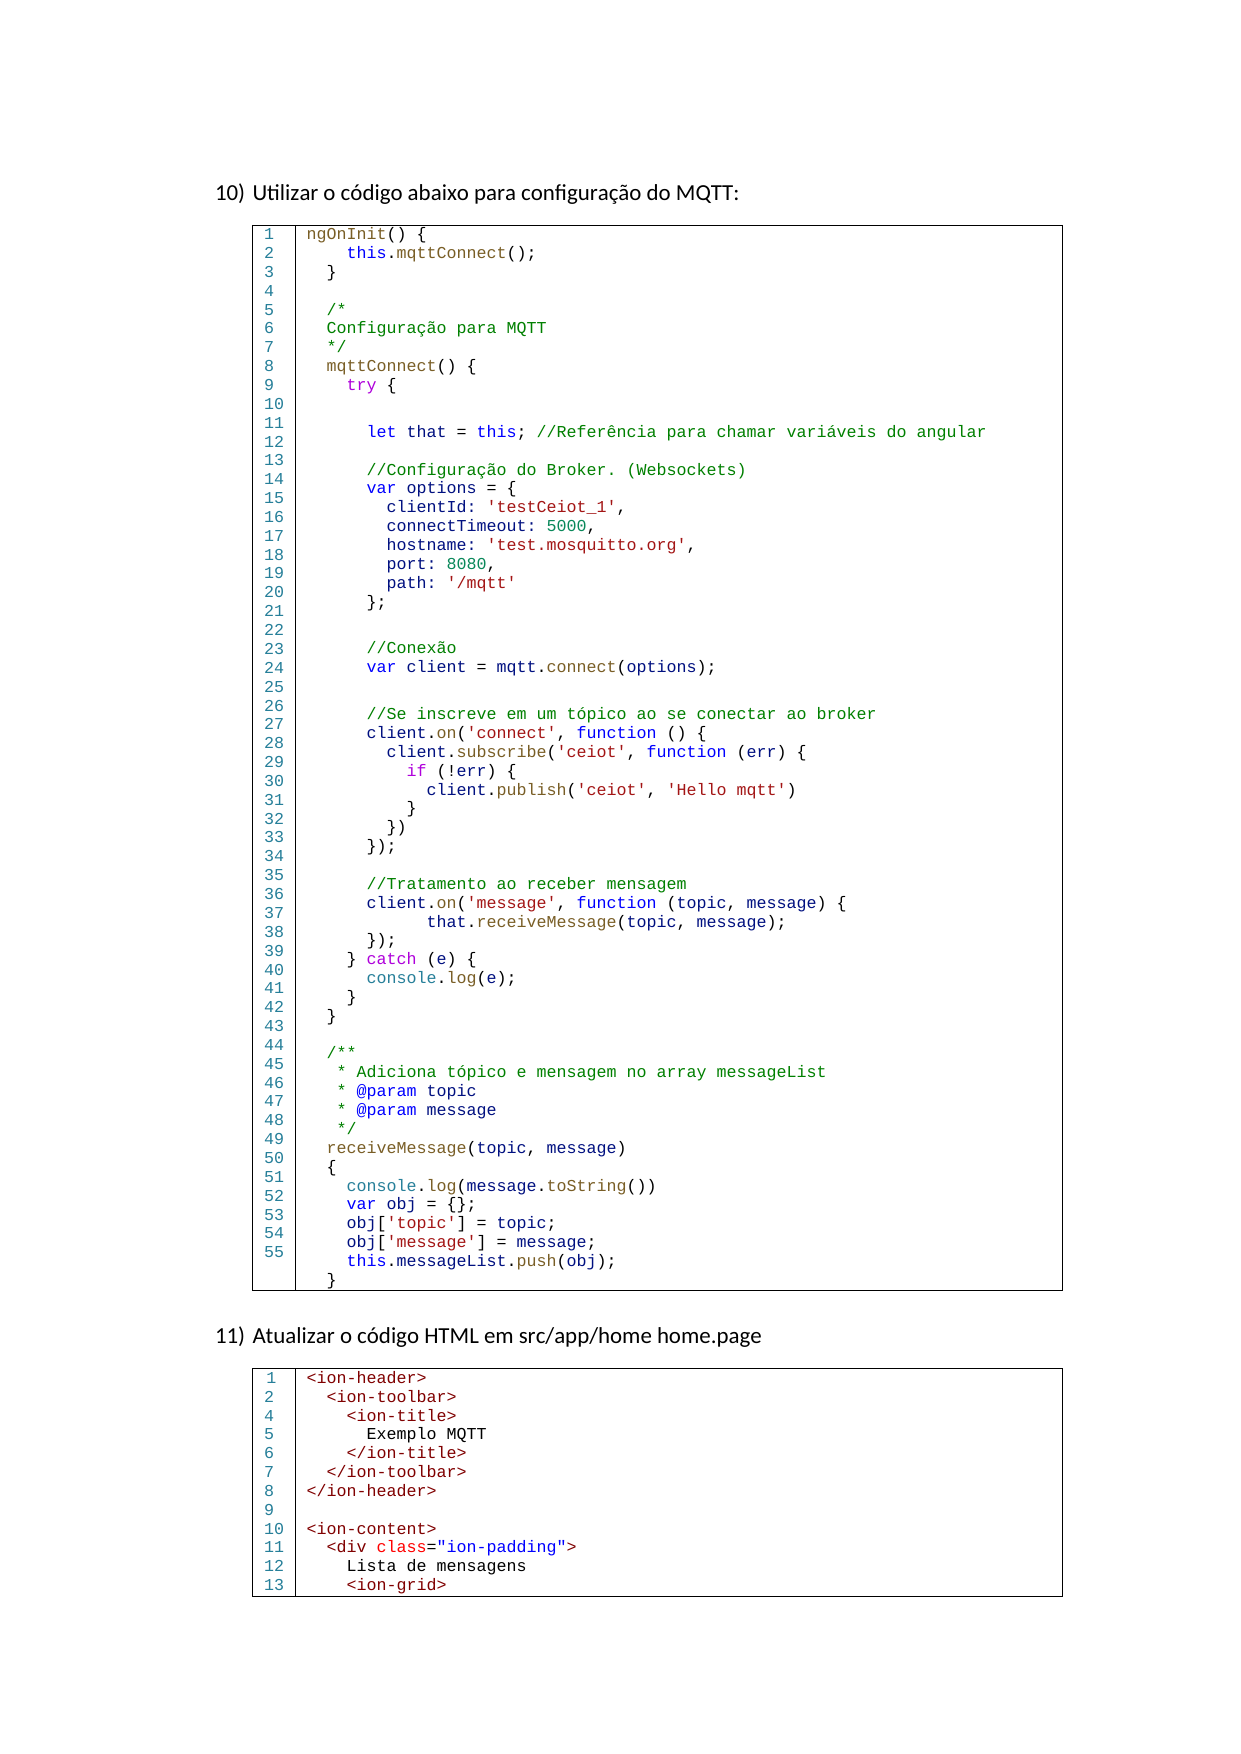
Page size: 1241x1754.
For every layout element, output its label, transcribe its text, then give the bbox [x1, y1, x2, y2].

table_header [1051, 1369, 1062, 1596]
list Atualizar o código HTML em src/app/home home.page [215, 1321, 1063, 1349]
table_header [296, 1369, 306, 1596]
list Utilizar o código abaixo para configuração do MQTT: [215, 178, 1063, 206]
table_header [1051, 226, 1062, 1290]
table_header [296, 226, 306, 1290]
table_header 1 2 3 4 5 6 7 8 9 10 11 12 13 14 15 16 17 18 19 20 21 22 23 24 25 26 27 28 29 30 31 32 33 34 35 36 37 38 39 40 41 42 43 44 45 46 47 48 49 50 51 52 53 54 55 [253, 226, 295, 1290]
